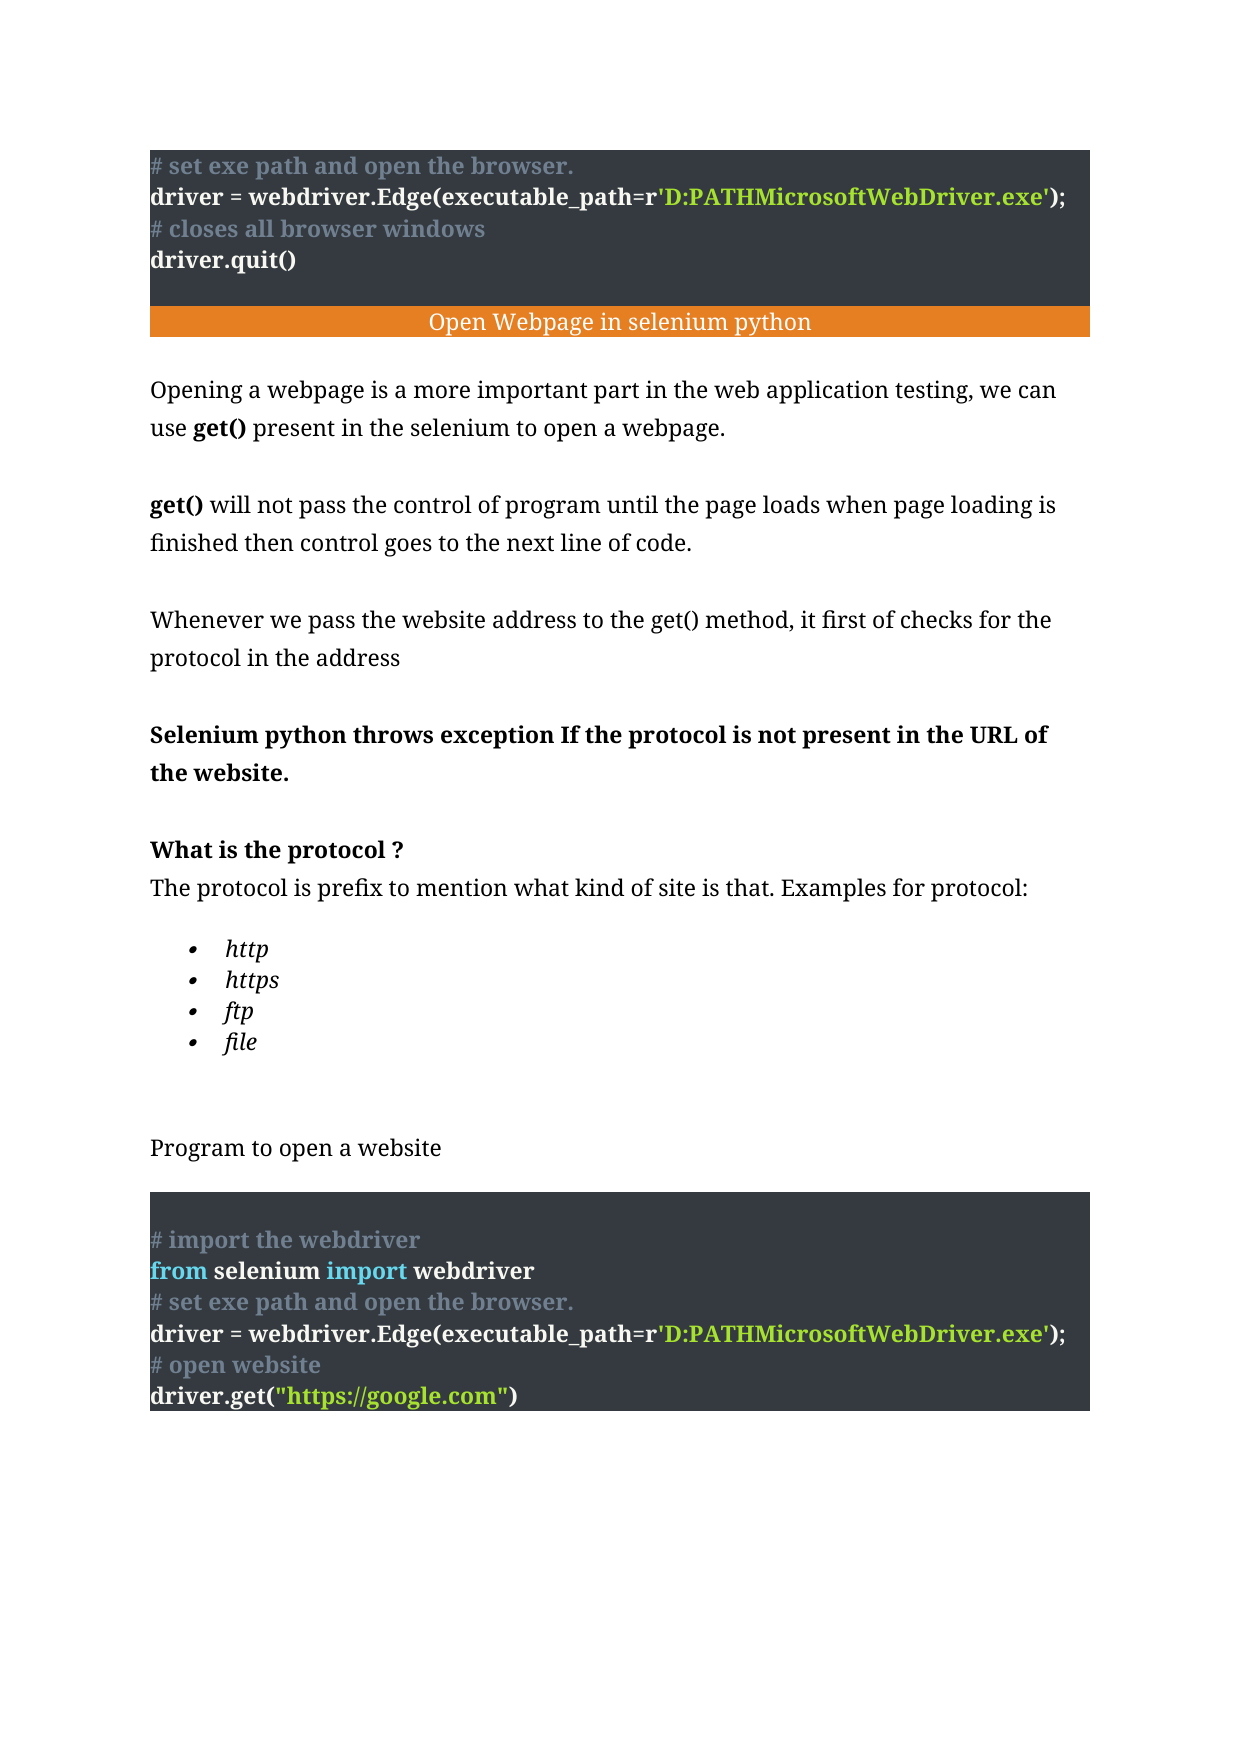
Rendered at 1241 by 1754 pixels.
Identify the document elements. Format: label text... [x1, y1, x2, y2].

text # set exe path and open the browser. [150, 150, 1090, 181]
text driver = webdriver.Edge(executable_path=r'D:PATHMicrosoftWebDriver.exe'); [150, 1317, 1090, 1349]
list ftp [187, 995, 1090, 1026]
text ​ [150, 1192, 1090, 1224]
text # open website [150, 1349, 1090, 1380]
text Program to open a website [150, 1087, 1090, 1163]
text from selenium import webdriver [150, 1255, 1090, 1286]
text # set exe path and open the browser. [150, 1286, 1090, 1317]
list https [187, 964, 1090, 995]
text driver.get("https://google.com") [150, 1380, 1090, 1411]
list http [187, 932, 1090, 964]
text # closes all browser windows [150, 212, 1090, 244]
text # import the webdriver [150, 1224, 1090, 1255]
list file [187, 1026, 1090, 1057]
text Open Webpage in selenium python [150, 306, 1090, 337]
text driver = webdriver.Edge(executable_path=r'D:PATHMicrosoftWebDriver.exe'); [150, 181, 1090, 212]
text Opening a webpage is a more important part in the web application testing, we can use get() present in the selenium to open a webpage. get() will not pass the control of program until the page loads when page loading is finished then control goes to the next line of code. Whenever we pass the website address to the get() method, it first of checks for the protocol in the address Selenium python throws exception If the protocol is not present in the URL of the website. What is the protocol ? The protocol is prefix to mention what kind of site is that. Examples for protocol: [150, 367, 1090, 903]
text driver.quit() [150, 244, 1090, 275]
